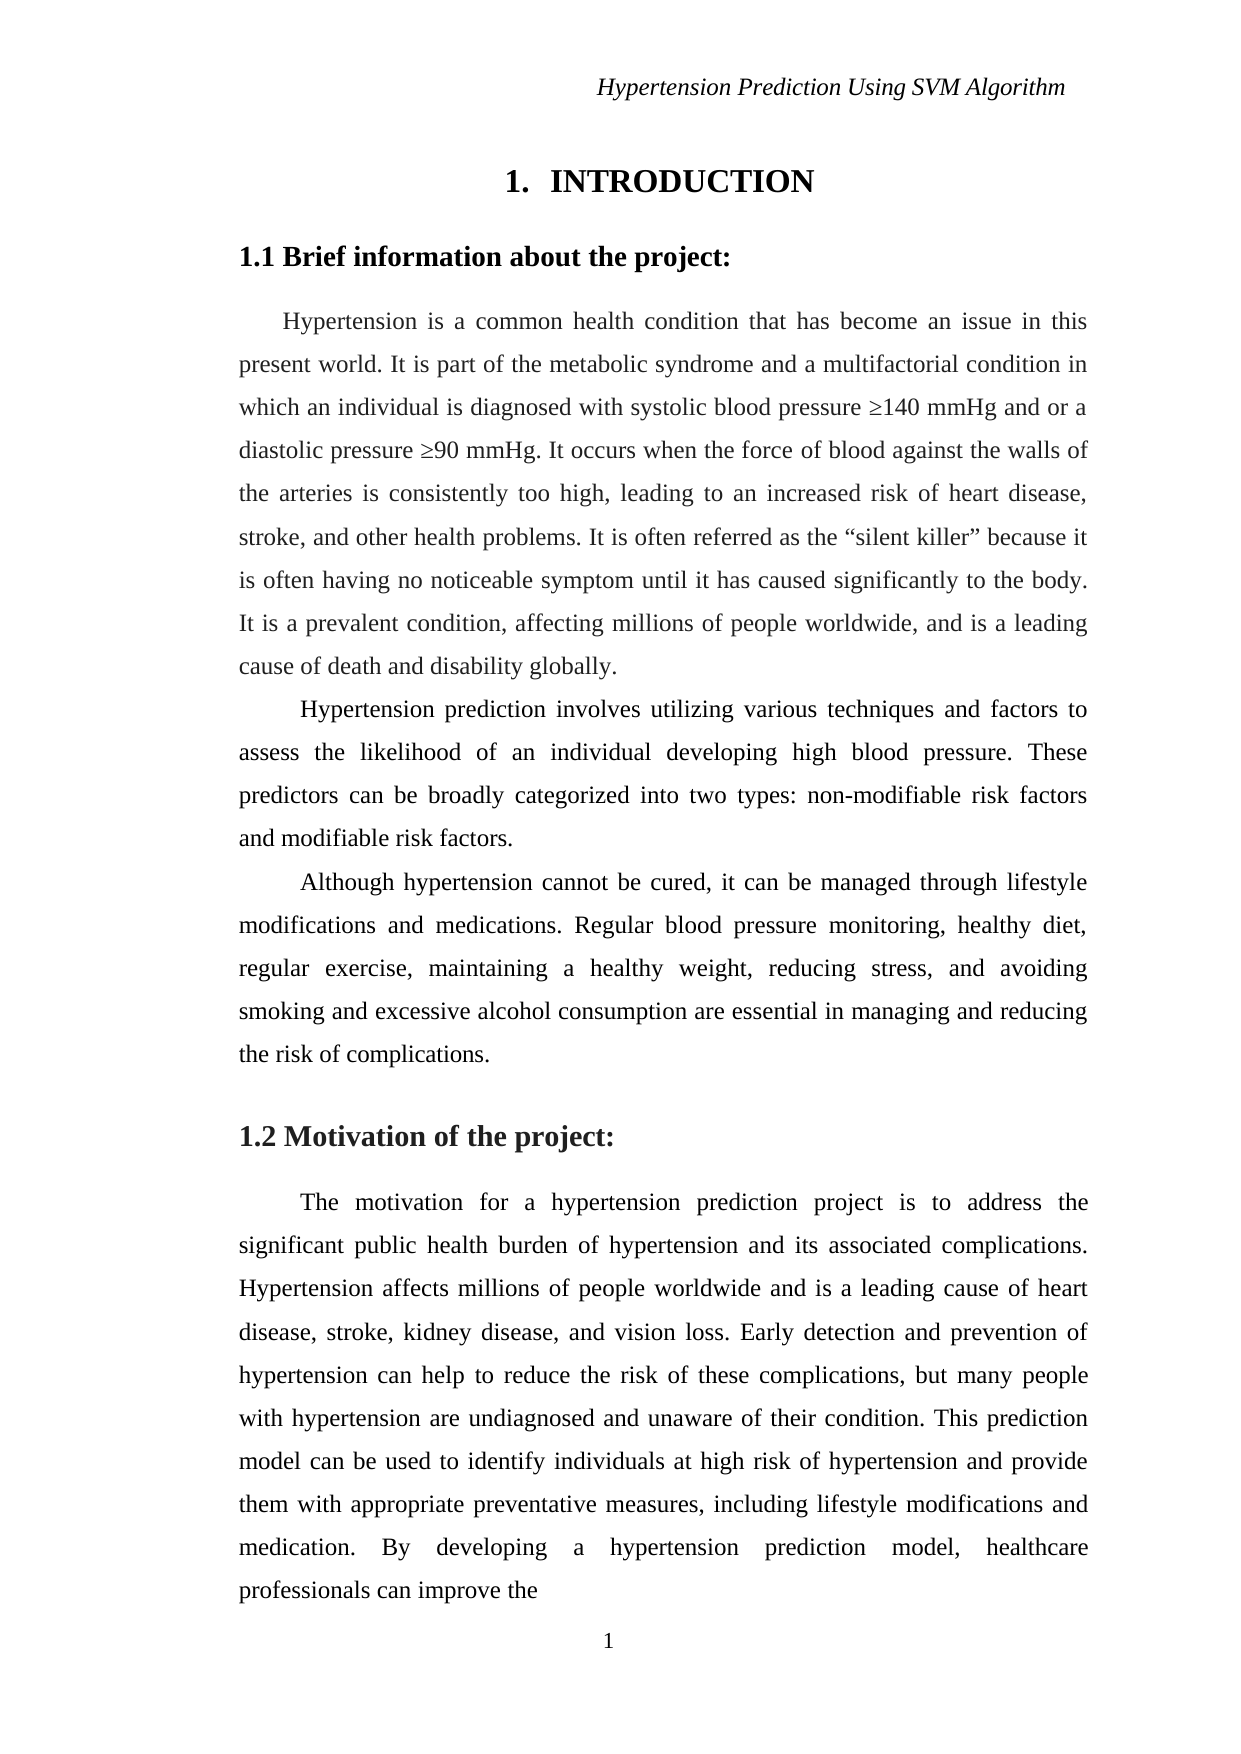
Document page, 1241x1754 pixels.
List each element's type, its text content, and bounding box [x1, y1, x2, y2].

text The motivation for a hypertension prediction project is to address the significant public health burden of hypertension and its associated complications. Hypertension affects millions of people worldwide and is a leading cause of heart disease, stroke, kidney disease, and vision loss. Early detection and prevention of hypertension can help to reduce the risk of these complications, but many people with hypertension are undiagnosed and unaware of their condition. This prediction model can be used to identify individuals at high risk of hypertension and provide them with appropriate preventative measures, including lifestyle modifications and medication. By developing a hypertension prediction model, healthcare professionals can improve the [238, 1187, 1089, 1604]
subtitle Brief information about the project: [238, 239, 1123, 273]
text Hypertension is a common health condition that has become an issue in this present world. It is part of the metabolic syndrome and a multifactorial condition in which an individual is diagnosed with systolic blood pressure ≥140 mmHg and or a diastolic pressure ≥90 mmHg. It occurs when the force of blood against the walls of the arteries is consistently too high, leading to an increased risk of heart disease, stroke, and other health problems. It is often referred as the “silent killer” because it is often having no noticeable symptom until it has caused significantly to the body. It is a prevalent condition, affecting millions of people worldwide, and is a leading cause of death and disability globally. [238, 306, 1088, 680]
list Motivation of the project: [238, 1118, 1123, 1153]
subtitle INTRODUCTION [473, 161, 1123, 199]
text Hypertension prediction involves utilizing various techniques and factors to assess the likelihood of an individual developing high blood pressure. These predictors can be broadly categorized into two types: non-modifiable risk factors and modifiable risk factors. [238, 694, 1088, 852]
text Although hypertension cannot be cured, it can be managed through lifestyle modifications and medications. Regular blood pressure monitoring, healthy diet, regular exercise, maintaining a healthy weight, reducing stress, and avoiding smoking and excessive alcohol consumption are essential in managing and reducing the risk of complications. [238, 867, 1088, 1068]
